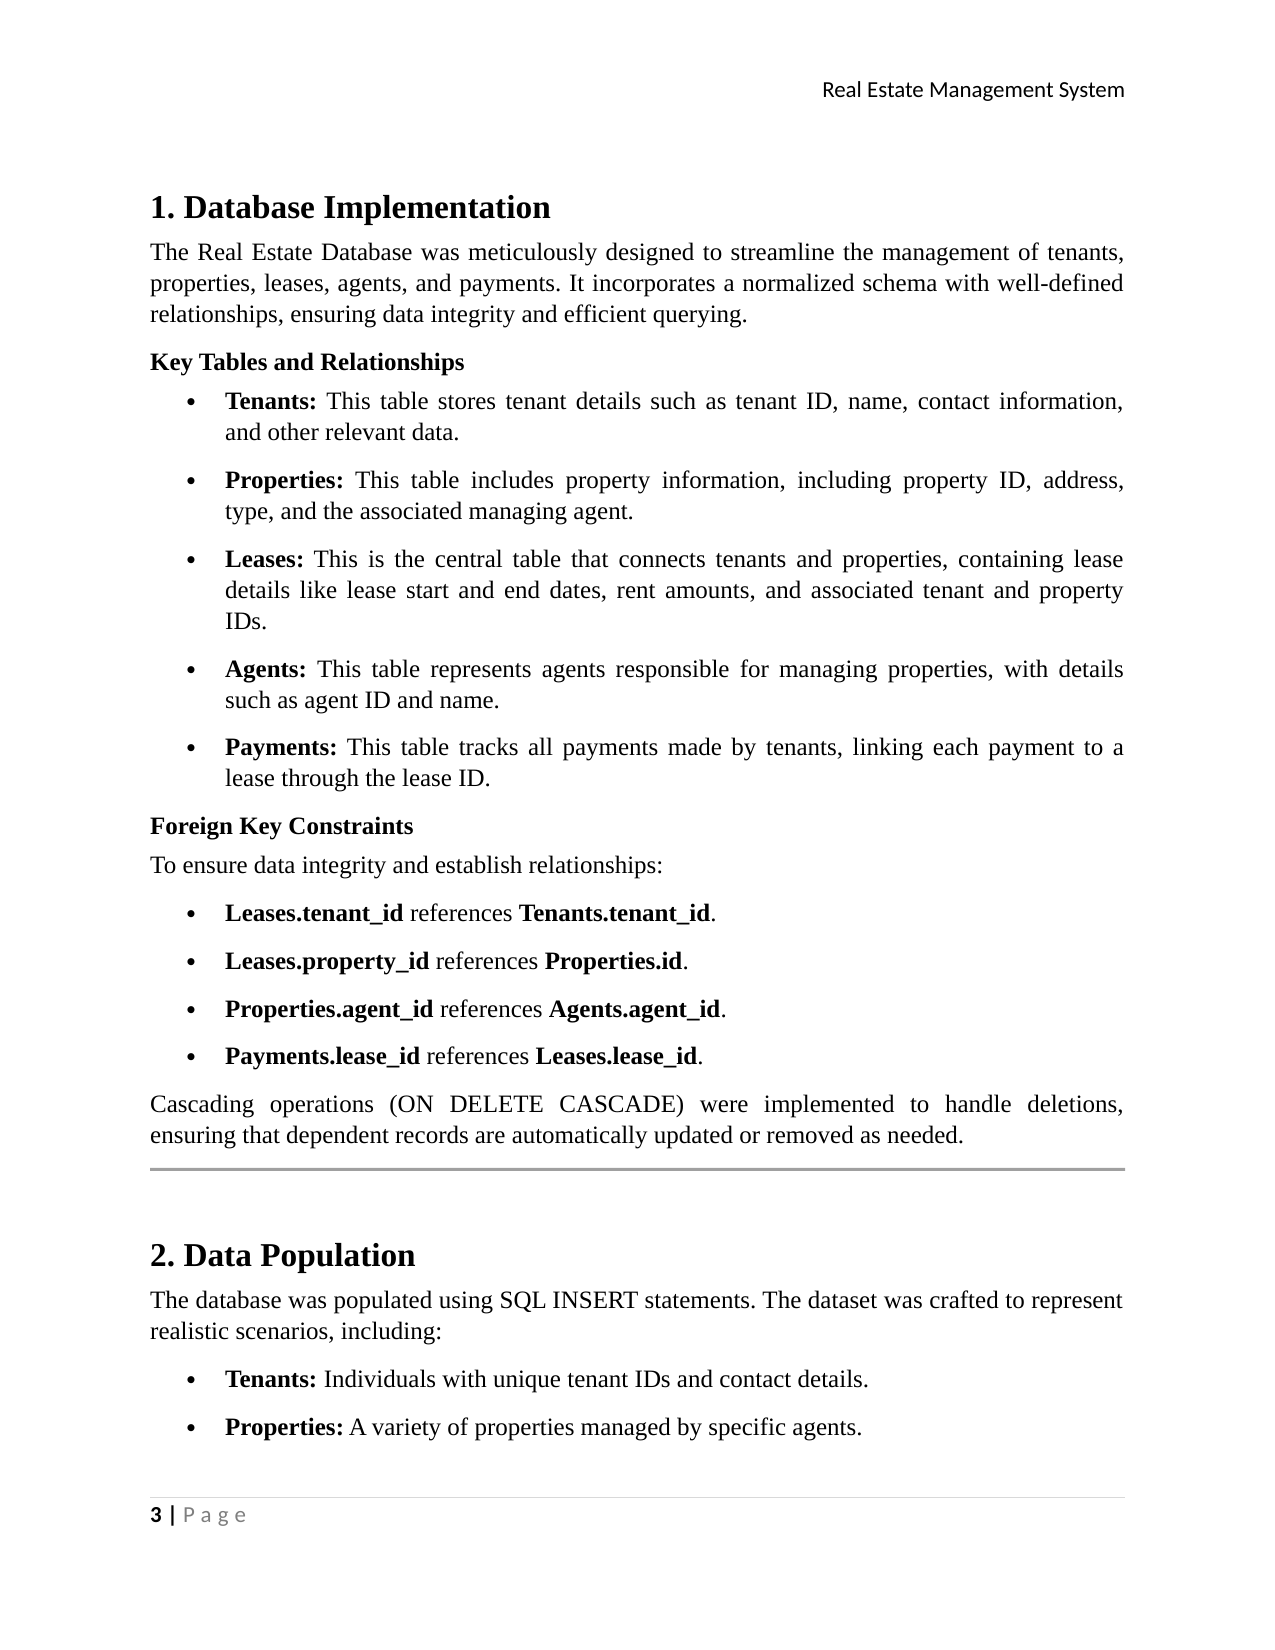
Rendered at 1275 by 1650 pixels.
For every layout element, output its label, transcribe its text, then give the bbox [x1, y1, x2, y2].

subtitle 1. Database Implementation [150, 187, 1125, 226]
list Leases.tenant_id references Tenants.tenant_id. [187, 898, 1125, 927]
text The database was populated using SQL INSERT statements. The dataset was crafted to represent realistic scenarios, including: [150, 1285, 1125, 1345]
list Leases.property_id references Properties.id. [187, 946, 1125, 975]
list Leases: This is the central table that connects tenants and properties, containing lease details like lease start and end dates, rent amounts, and associated tenant and property IDs. [187, 544, 1125, 635]
list Properties: This table includes property information, including property ID, address, type, and the associated managing agent. [187, 465, 1125, 525]
list Tenants: Individuals with unique tenant IDs and contact details. [187, 1364, 1125, 1393]
subtitle Foreign Key Constraints [150, 811, 1125, 840]
text To ensure data integrity and establish relationships: [150, 851, 1125, 879]
subtitle Key Tables and Relationships [150, 347, 1125, 376]
list Payments: This table tracks all payments made by tenants, linking each payment to a lease through the lease ID. [187, 732, 1125, 792]
list Properties.agent_id references Agents.agent_id. [187, 994, 1125, 1022]
list Tenants: This table stores tenant details such as tenant ID, name, contact information, and other relevant data. [187, 386, 1125, 446]
subtitle 2. Data Population [150, 1236, 1125, 1274]
list Payments.lease_id references Leases.lease_id. [187, 1041, 1125, 1070]
text Cascading operations (ON DELETE CASCADE) were implemented to handle deletions, ensuring that dependent records are automatically updated or removed as needed. [150, 1089, 1125, 1149]
list Properties: A variety of properties managed by specific agents. [187, 1412, 1125, 1440]
text The Real Estate Database was meticulously designed to streamline the management of tenants, properties, leases, agents, and payments. It incorporates a normalized schema with well-defined relationships, ensuring data integrity and efficient querying. [150, 237, 1125, 328]
list Agents: This table represents agents responsible for managing properties, with details such as agent ID and name. [187, 654, 1125, 713]
